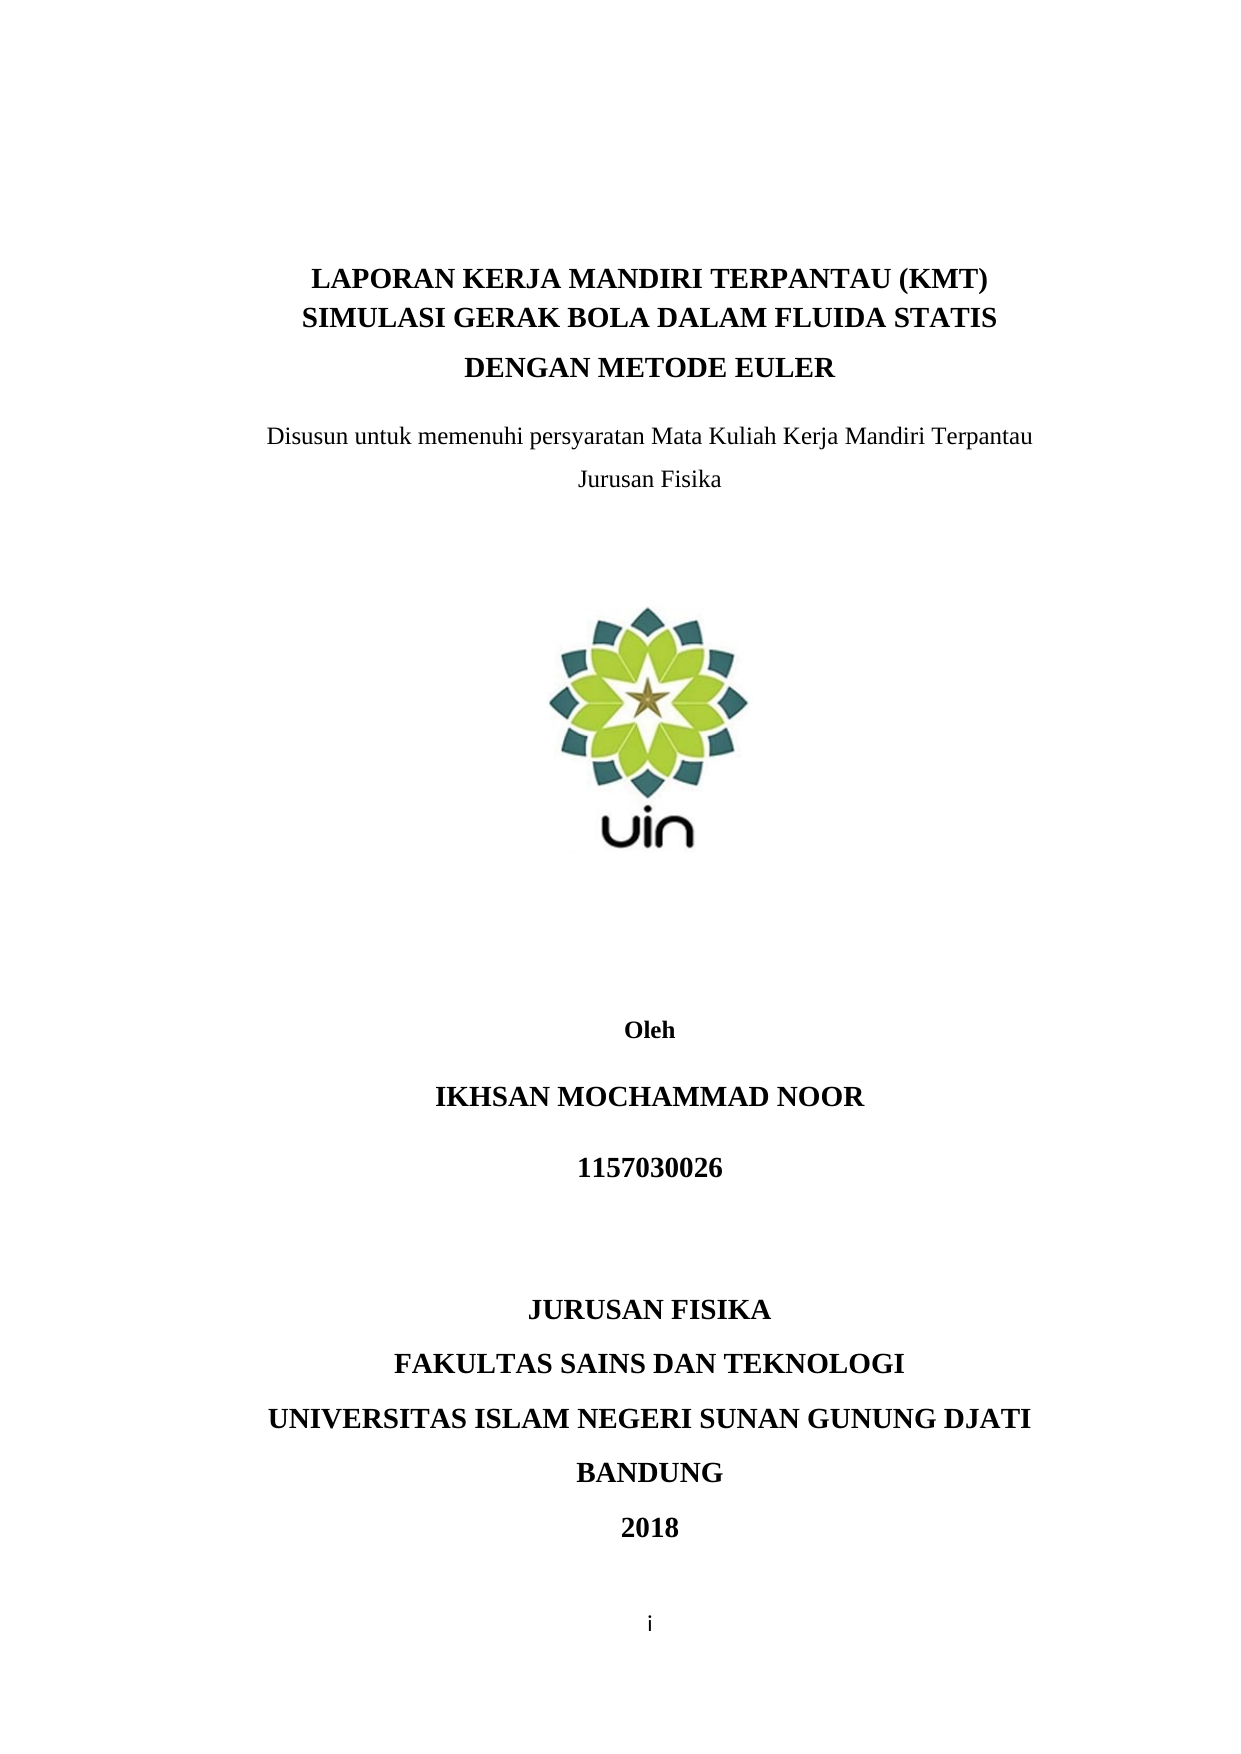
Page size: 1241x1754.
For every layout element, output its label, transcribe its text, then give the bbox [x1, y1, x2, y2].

text Disusun untuk memenuhi persyaratan Mata Kuliah Kerja Mandiri Terpantau Jurusan Fisika [236, 421, 1063, 493]
text IKHSAN MOCHAMMAD NOOR [236, 1079, 1063, 1112]
text 2018 [236, 1510, 1063, 1543]
text SIMULASI GERAK BOLA DALAM FLUIDA STATIS DENGAN METODE EULER [236, 300, 1063, 384]
text BANDUNG [236, 1455, 1063, 1489]
text UNIVERSITAS ISLAM NEGERI SUNAN GUNUNG DJATI [236, 1401, 1063, 1434]
text FAKULTAS SAINS DAN TEKNOLOGI [236, 1347, 1063, 1380]
text Oleh [236, 1015, 1063, 1043]
picture [546, 592, 753, 853]
text JURUSAN FISIKA [236, 1292, 1063, 1326]
text 1157030026 [236, 1150, 1063, 1183]
subtitle LAPORAN KERJA MANDIRI TERPANTAU (KMT) [236, 261, 1063, 295]
